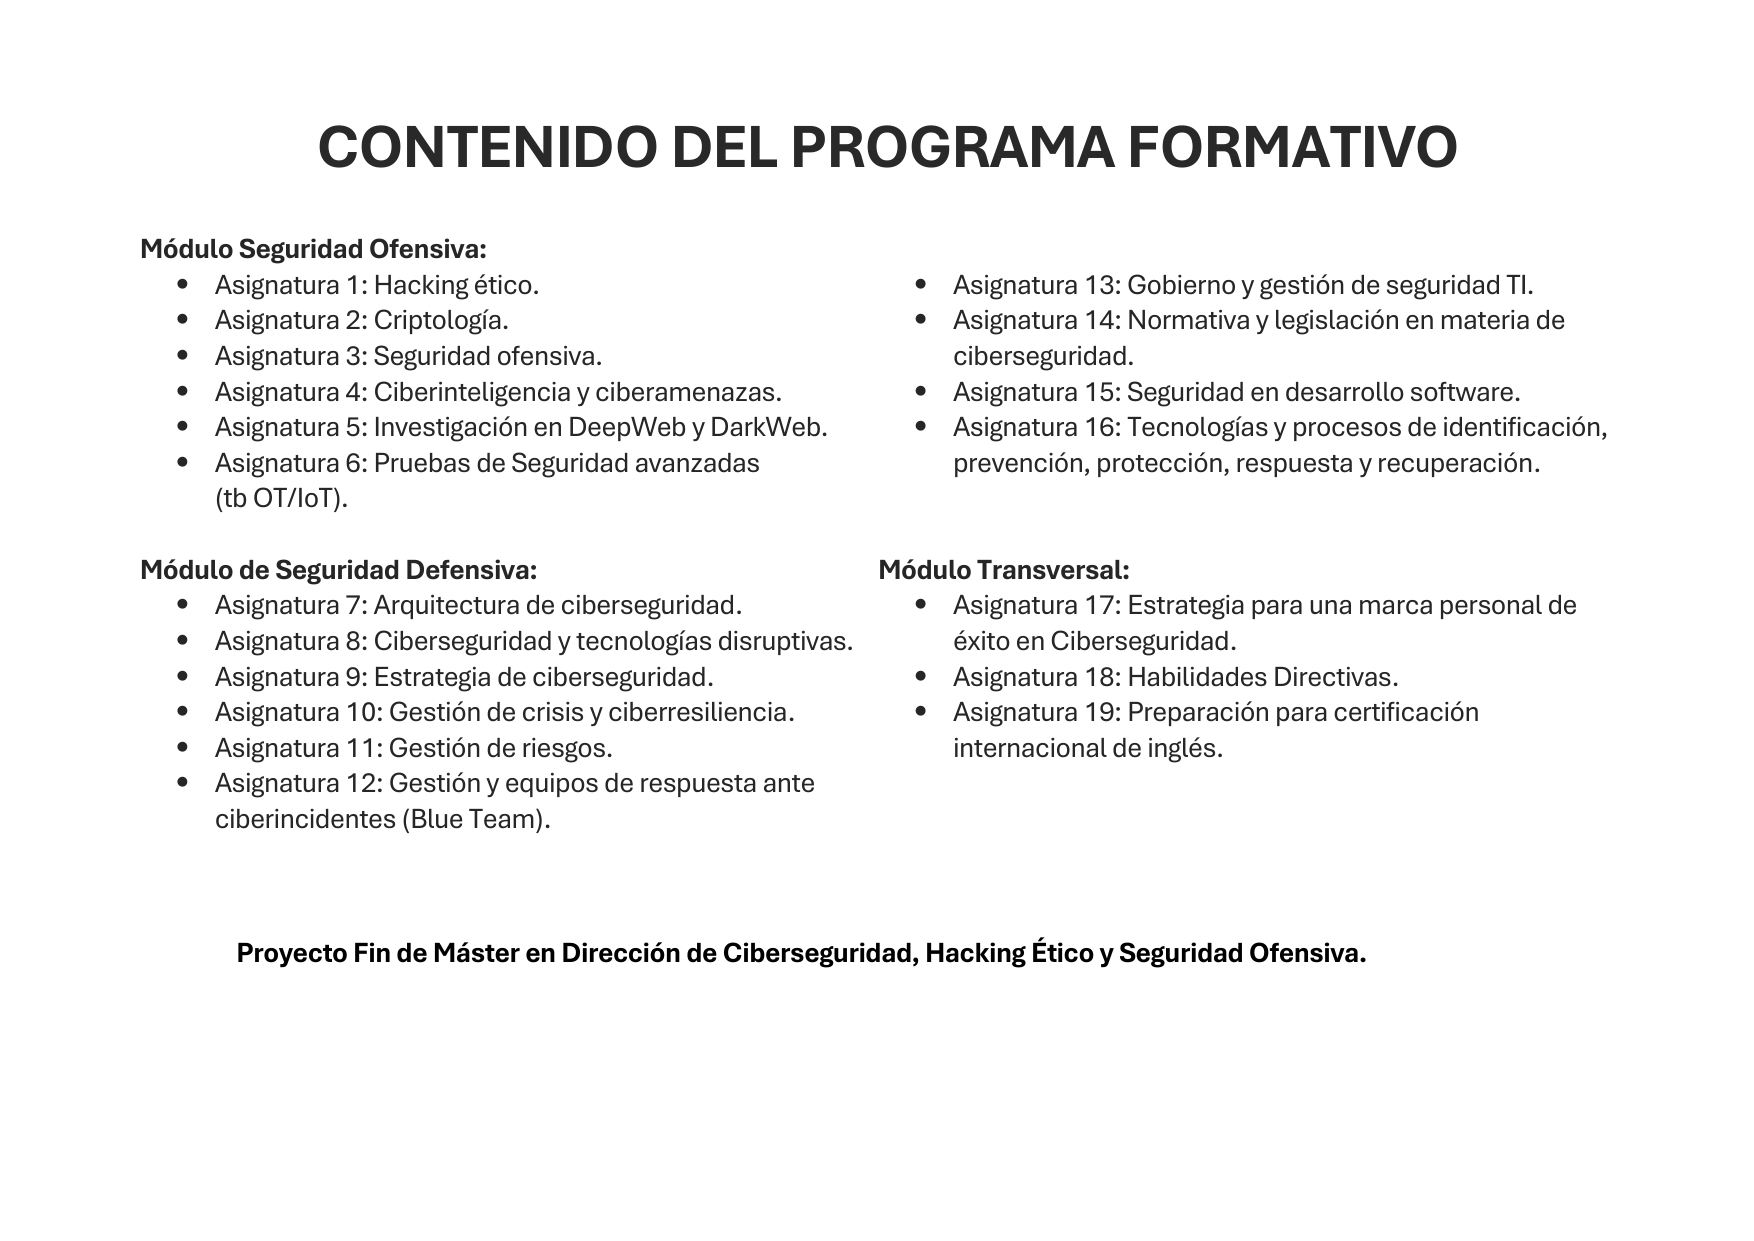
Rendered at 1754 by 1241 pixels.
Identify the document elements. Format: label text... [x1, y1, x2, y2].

table_header Módulo Seguridad Ofensiva: Asignatura 1: Hacking ético. Asignatura 2: Criptología. Asignatura 3: Seguridad ofensiva. Asignatura 4: Ciberinteligencia y ciberamenazas. Asignatura 5: Investigación en DeepWeb y DarkWeb. Asignatura 6: Pruebas de Seguridad avanzadas (tb OT/IoT). Módulo de Seguridad Defensiva: Asignatura 7: Arquitectura de ciberseguridad. Asignatura 8: Ciberseguridad y tecnologías disruptivas. Asignatura 9: Estrategia de ciberseguridad. Asignatura 10: Gestión de crisis y ciberresiliencia. Asignatura 11: Gestión de riesgos. Asignatura 12: Gestión y equipos de respuesta ante ciberincidentes (Blue Team). [129, 185, 868, 883]
text CONTENIDO DEL PROGRAMA FORMATIVO [112, 109, 1641, 185]
table_header Asignatura 13: Gobierno y gestión de seguridad TI. Asignatura 14: Normativa y legislación en materia de ciberseguridad. Asignatura 15: Seguridad en desarrollo software. Asignatura 16: Tecnologías y procesos de identificación, prevención, protección, respuesta y recuperación. Módulo Transversal: Asignatura 17: Estrategia para una marca personal de éxito en Ciberseguridad. Asignatura 18: Habilidades Directivas. Asignatura 19: Preparación para certificación internacional de inglés. [868, 185, 1625, 883]
text Proyecto Fin de Máster en Dirección de Ciberseguridad, Hacking Ético y Seguridad Ofensiva. [112, 936, 1641, 971]
